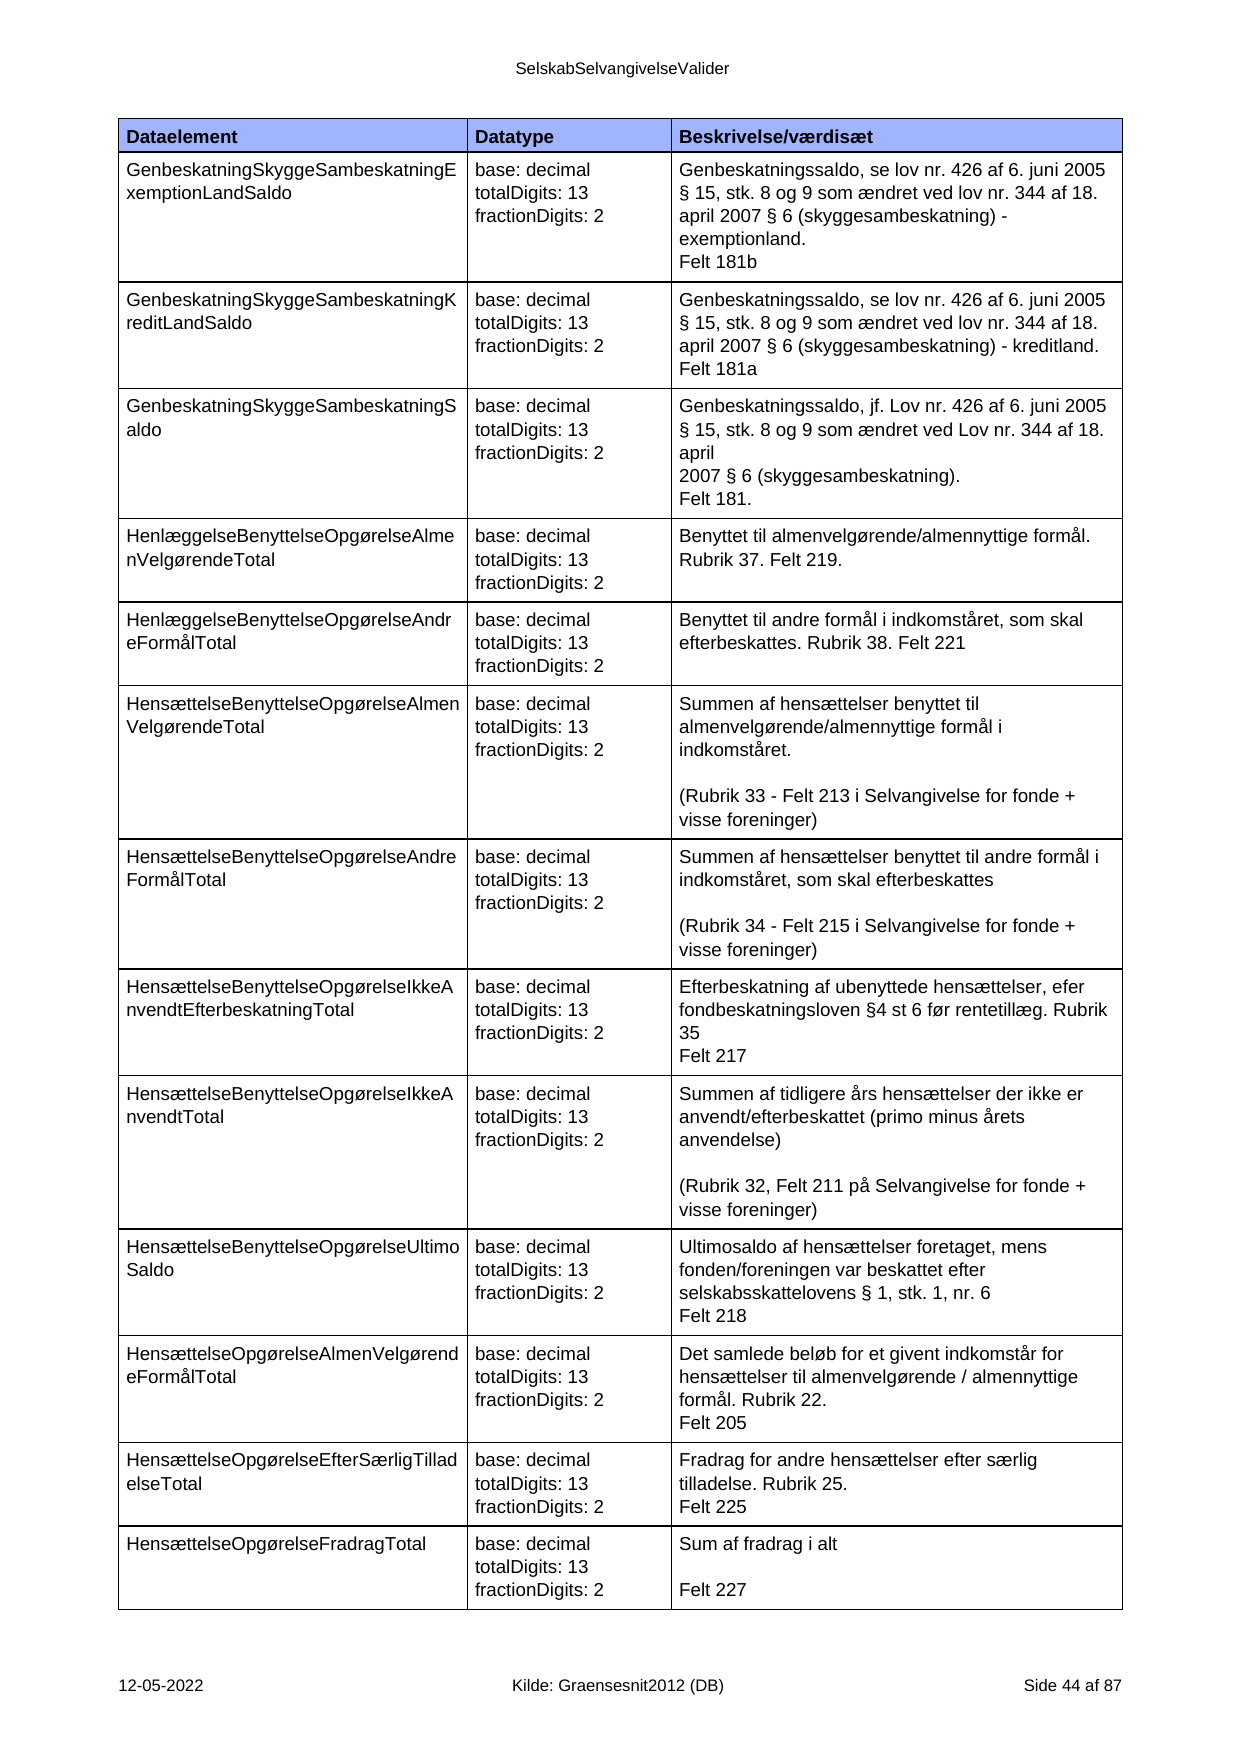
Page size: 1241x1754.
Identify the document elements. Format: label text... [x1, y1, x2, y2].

table_cell HensættelseBenyttelseOpgørelseAlmenVelgørendeTotal [119, 686, 467, 838]
table_cell Genbeskatningssaldo, se lov nr. 426 af 6. juni 2005 § 15, stk. 8 og 9 som ændret ved lov nr. 344 af 18. april 2007 § 6 (skyggesambeskatning) - exemptionland. Felt 181b [672, 153, 1122, 281]
table_cell Efterbeskatning af ubenyttede hensættelser, efer fondbeskatningsloven §4 st 6 før rentetillæg. Rubrik 35 Felt 217 [672, 970, 1122, 1075]
table_cell base: decimal totalDigits: 13 fractionDigits: 2 [468, 603, 671, 685]
table_header Beskrivelse/værdisæt [672, 119, 1122, 151]
table_cell base: decimal totalDigits: 13 fractionDigits: 2 [468, 389, 671, 518]
table_cell HensættelseOpgørelseAlmenVelgørendeFormålTotal [119, 1336, 467, 1442]
table_cell Summen af hensættelser benyttet til andre formål i indkomståret, som skal efterbeskattes (Rubrik 34 - Felt 215 i Selvangivelse for fonde + visse foreninger) [672, 840, 1122, 968]
table_cell base: decimal totalDigits: 13 fractionDigits: 2 [468, 283, 671, 388]
table_cell GenbeskatningSkyggeSambeskatningSaldo [119, 389, 467, 518]
table_cell Genbeskatningssaldo, se lov nr. 426 af 6. juni 2005 § 15, stk. 8 og 9 som ændret ved lov nr. 344 af 18. april 2007 § 6 (skyggesambeskatning) - kreditland. Felt 181a [672, 283, 1122, 388]
table_cell base: decimal totalDigits: 13 fractionDigits: 2 [468, 686, 671, 838]
table_cell HensættelseBenyttelseOpgørelseIkkeAnvendtTotal [119, 1076, 467, 1228]
table_cell HenlæggelseBenyttelseOpgørelseAndreFormålTotal [119, 603, 467, 685]
table_header Dataelement [119, 119, 467, 151]
table_cell HensættelseOpgørelseFradragTotal [119, 1527, 467, 1609]
table_cell base: decimal totalDigits: 13 fractionDigits: 2 [468, 970, 671, 1075]
table_cell base: decimal totalDigits: 13 fractionDigits: 2 [468, 840, 671, 968]
table_cell Fradrag for andre hensættelser efter særlig tilladelse. Rubrik 25. Felt 225 [672, 1443, 1122, 1525]
table_cell Ultimosaldo af hensættelser foretaget, mens fonden/foreningen var beskattet efter selskabsskattelovens § 1, stk. 1, nr. 6 Felt 218 [672, 1230, 1122, 1335]
table_cell Summen af hensættelser benyttet til almenvelgørende/almennyttige formål i indkomståret. (Rubrik 33 - Felt 213 i Selvangivelse for fonde + visse foreninger) [672, 686, 1122, 838]
table_cell GenbeskatningSkyggeSambeskatningKreditLandSaldo [119, 283, 467, 388]
table_cell base: decimal totalDigits: 13 fractionDigits: 2 [468, 1230, 671, 1335]
table_cell Summen af tidligere års hensættelser der ikke er anvendt/efterbeskattet (primo minus årets anvendelse) (Rubrik 32, Felt 211 på Selvangivelse for fonde + visse foreninger) [672, 1076, 1122, 1228]
table_cell GenbeskatningSkyggeSambeskatningExemptionLandSaldo [119, 153, 467, 281]
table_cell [468, 1443, 671, 1525]
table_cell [468, 1527, 671, 1609]
table_cell base: decimal totalDigits: 13 fractionDigits: 2 [468, 519, 671, 601]
table_cell HensættelseBenyttelseOpgørelseIkkeAnvendtEfterbeskatningTotal [119, 970, 467, 1075]
table_cell HensættelseBenyttelseOpgørelseUltimoSaldo [119, 1230, 467, 1335]
table_cell HensættelseOpgørelseEfterSærligTilladelseTotal [119, 1443, 467, 1525]
table_cell Genbeskatningssaldo, jf. Lov nr. 426 af 6. juni 2005 § 15, stk. 8 og 9 som ændret ved Lov nr. 344 af 18. april 2007 § 6 (skyggesambeskatning). Felt 181. [672, 389, 1122, 518]
table_cell HensættelseBenyttelseOpgørelseAndreFormålTotal [119, 840, 467, 968]
table_cell base: decimal totalDigits: 13 fractionDigits: 2 [468, 1336, 671, 1442]
table_cell Det samlede beløb for et givent indkomstår for hensættelser til almenvelgørende / almennyttige formål. Rubrik 22. Felt 205 [672, 1336, 1122, 1442]
table_cell Benyttet til almenvelgørende/almennyttige formål. Rubrik 37. Felt 219. [672, 519, 1122, 601]
table_cell Sum af fradrag i alt Felt 227 [672, 1527, 1122, 1609]
table_cell base: decimal totalDigits: 13 fractionDigits: 2 [468, 1076, 671, 1228]
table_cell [468, 153, 671, 281]
table_header Datatype [468, 119, 671, 151]
table_cell HenlæggelseBenyttelseOpgørelseAlmenVelgørendeTotal [119, 519, 467, 601]
table_cell Benyttet til andre formål i indkomståret, som skal efterbeskattes. Rubrik 38. Felt 221 [672, 603, 1122, 685]
